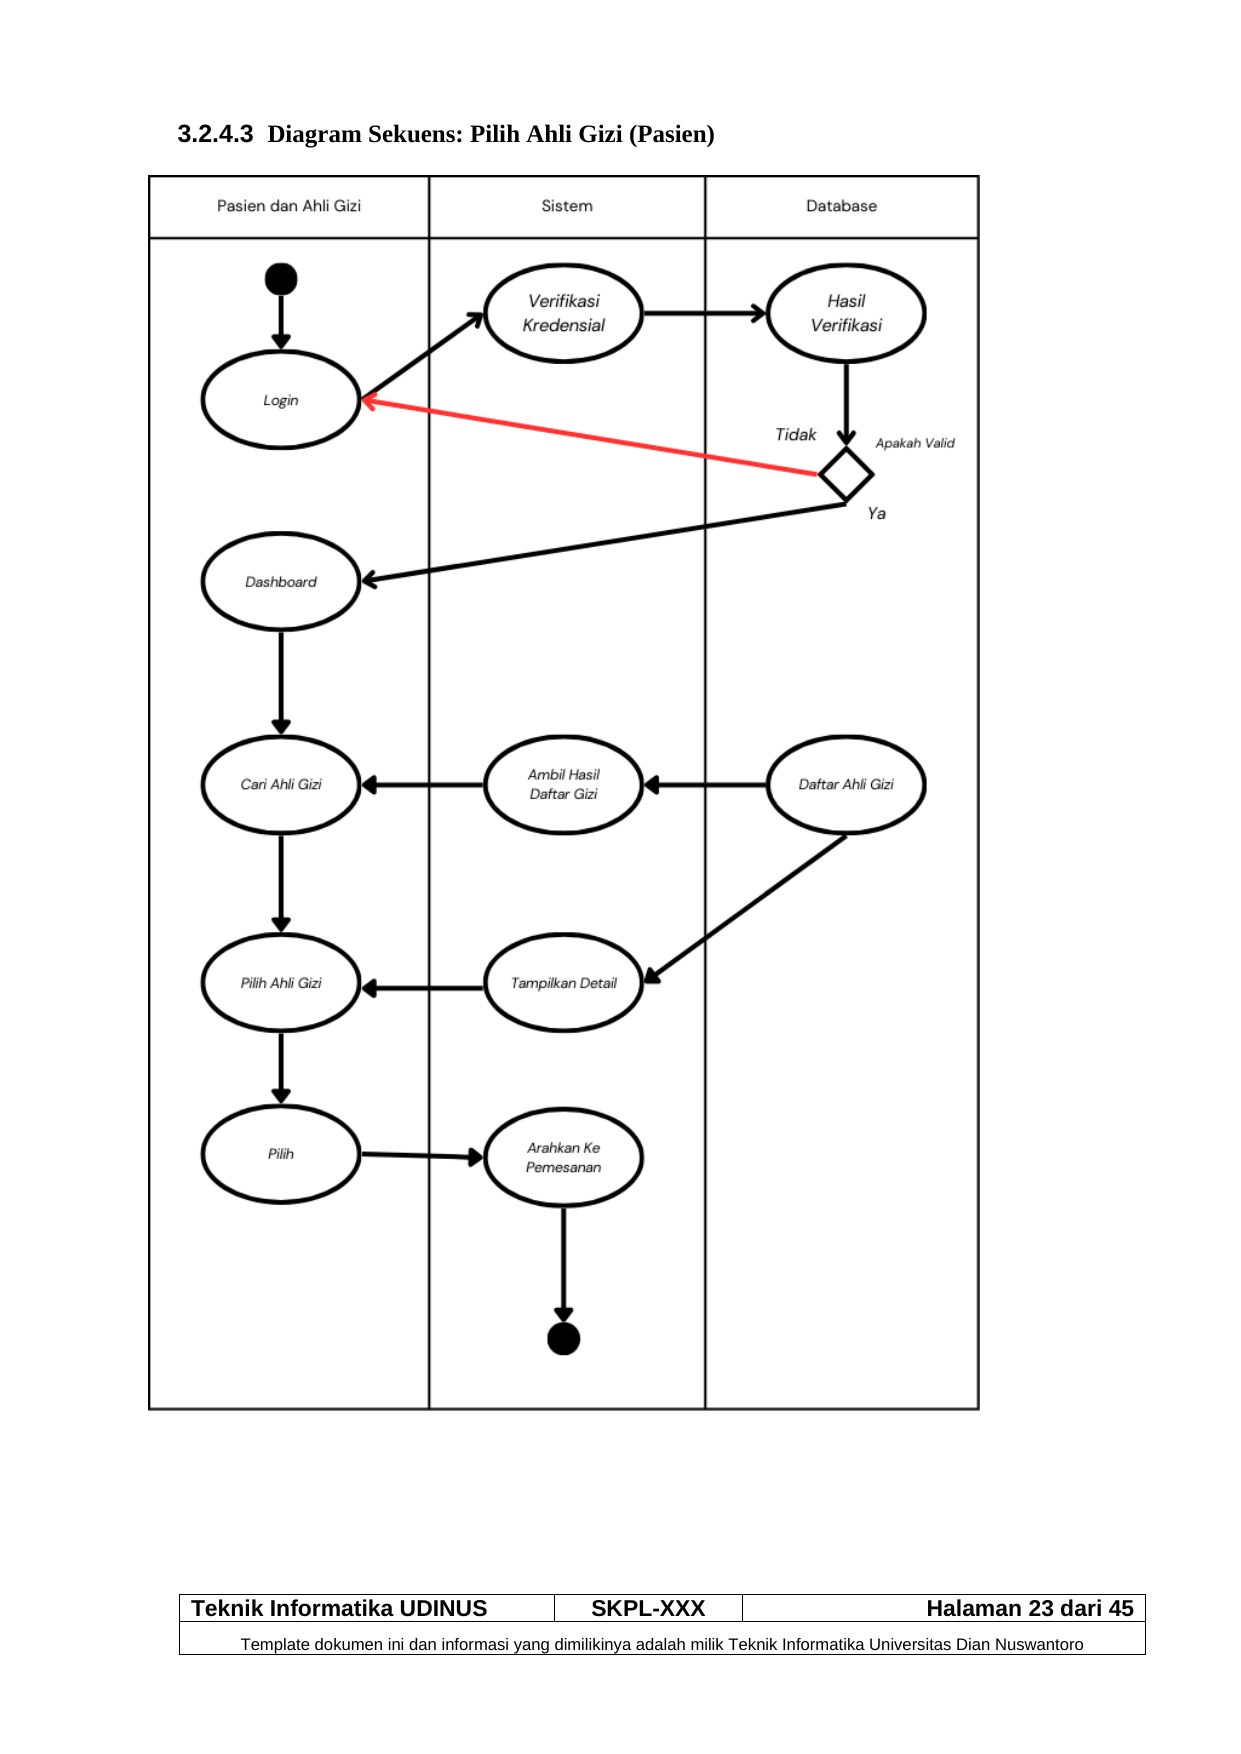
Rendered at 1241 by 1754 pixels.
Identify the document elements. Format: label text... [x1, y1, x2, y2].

picture [148, 175, 980, 1411]
subtitle Diagram Sekuens: Pilih Ahli Gizi (Pasien) [177, 119, 1121, 148]
